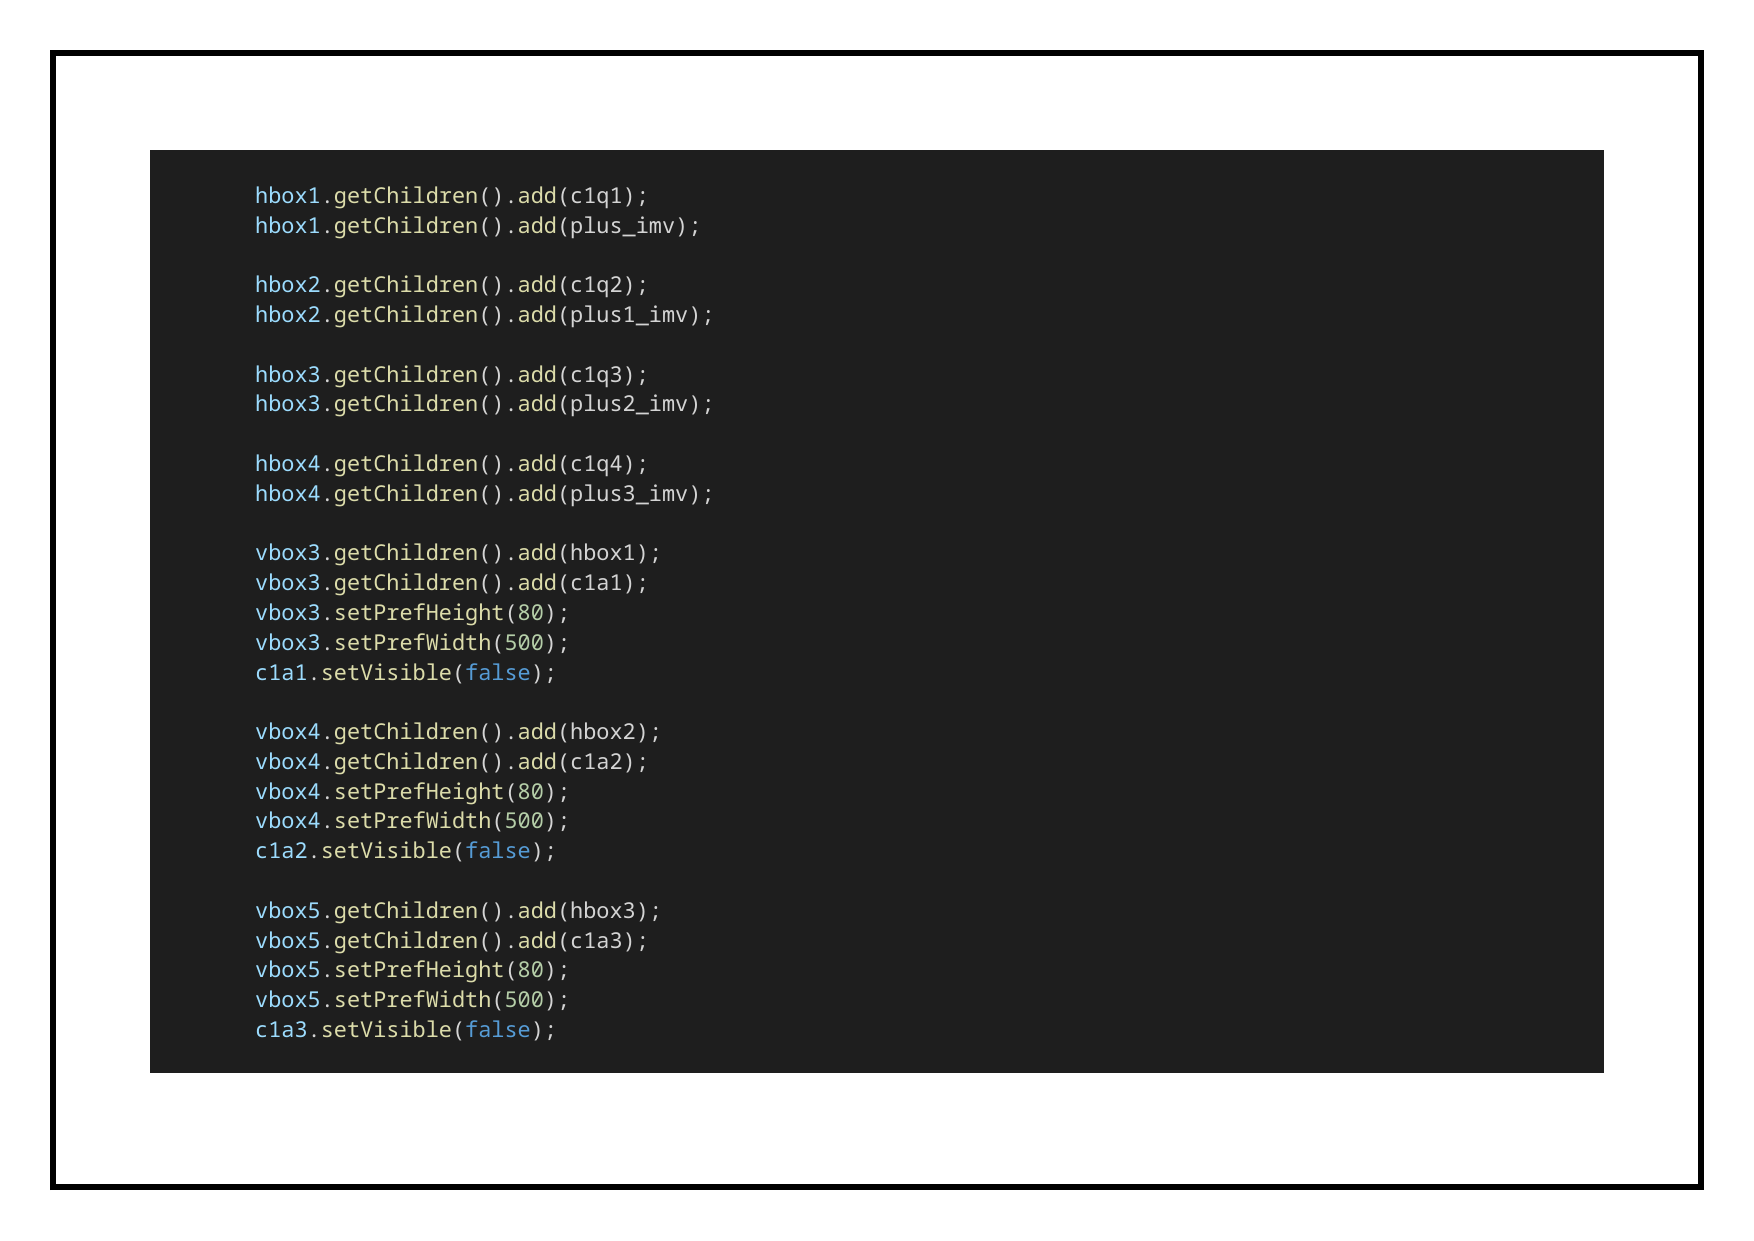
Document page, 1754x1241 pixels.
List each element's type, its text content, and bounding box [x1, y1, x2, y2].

text c1a3.setVisible(false); [150, 1014, 1604, 1044]
text hbox3.getChildren().add(plus2_imv); [150, 388, 1604, 418]
text hbox4.getChildren().add(plus3_imv); [150, 478, 1604, 507]
text vbox3.setPrefHeight(80); [150, 597, 1604, 627]
text vbox3.getChildren().add(c1a1); [150, 567, 1604, 597]
text hbox3.getChildren().add(c1q3); [150, 358, 1604, 388]
text hbox1.getChildren().add(c1q1); [150, 180, 1604, 209]
text vbox5.setPrefWidth(500); [150, 984, 1604, 1014]
text hbox2.getChildren().add(plus1_imv); [150, 299, 1604, 329]
text hbox2.getChildren().add(c1q2); [150, 269, 1604, 299]
text vbox4.setPrefWidth(500); [150, 805, 1604, 835]
text vbox4.getChildren().add(c1a2); [150, 746, 1604, 776]
text vbox5.getChildren().add(c1a3); [150, 924, 1604, 954]
text hbox1.getChildren().add(plus_imv); [150, 209, 1604, 239]
text vbox4.getChildren().add(hbox2); [150, 716, 1604, 746]
text hbox4.getChildren().add(c1q4); [150, 448, 1604, 478]
text vbox3.getChildren().add(hbox1); [150, 537, 1604, 567]
text vbox4.setPrefHeight(80); [150, 776, 1604, 805]
text vbox5.setPrefHeight(80); [150, 954, 1604, 984]
text vbox5.getChildren().add(hbox3); [150, 895, 1604, 924]
text vbox3.setPrefWidth(500); [150, 627, 1604, 656]
text c1a2.setVisible(false); [150, 835, 1604, 865]
text c1a1.setVisible(false); [150, 656, 1604, 686]
